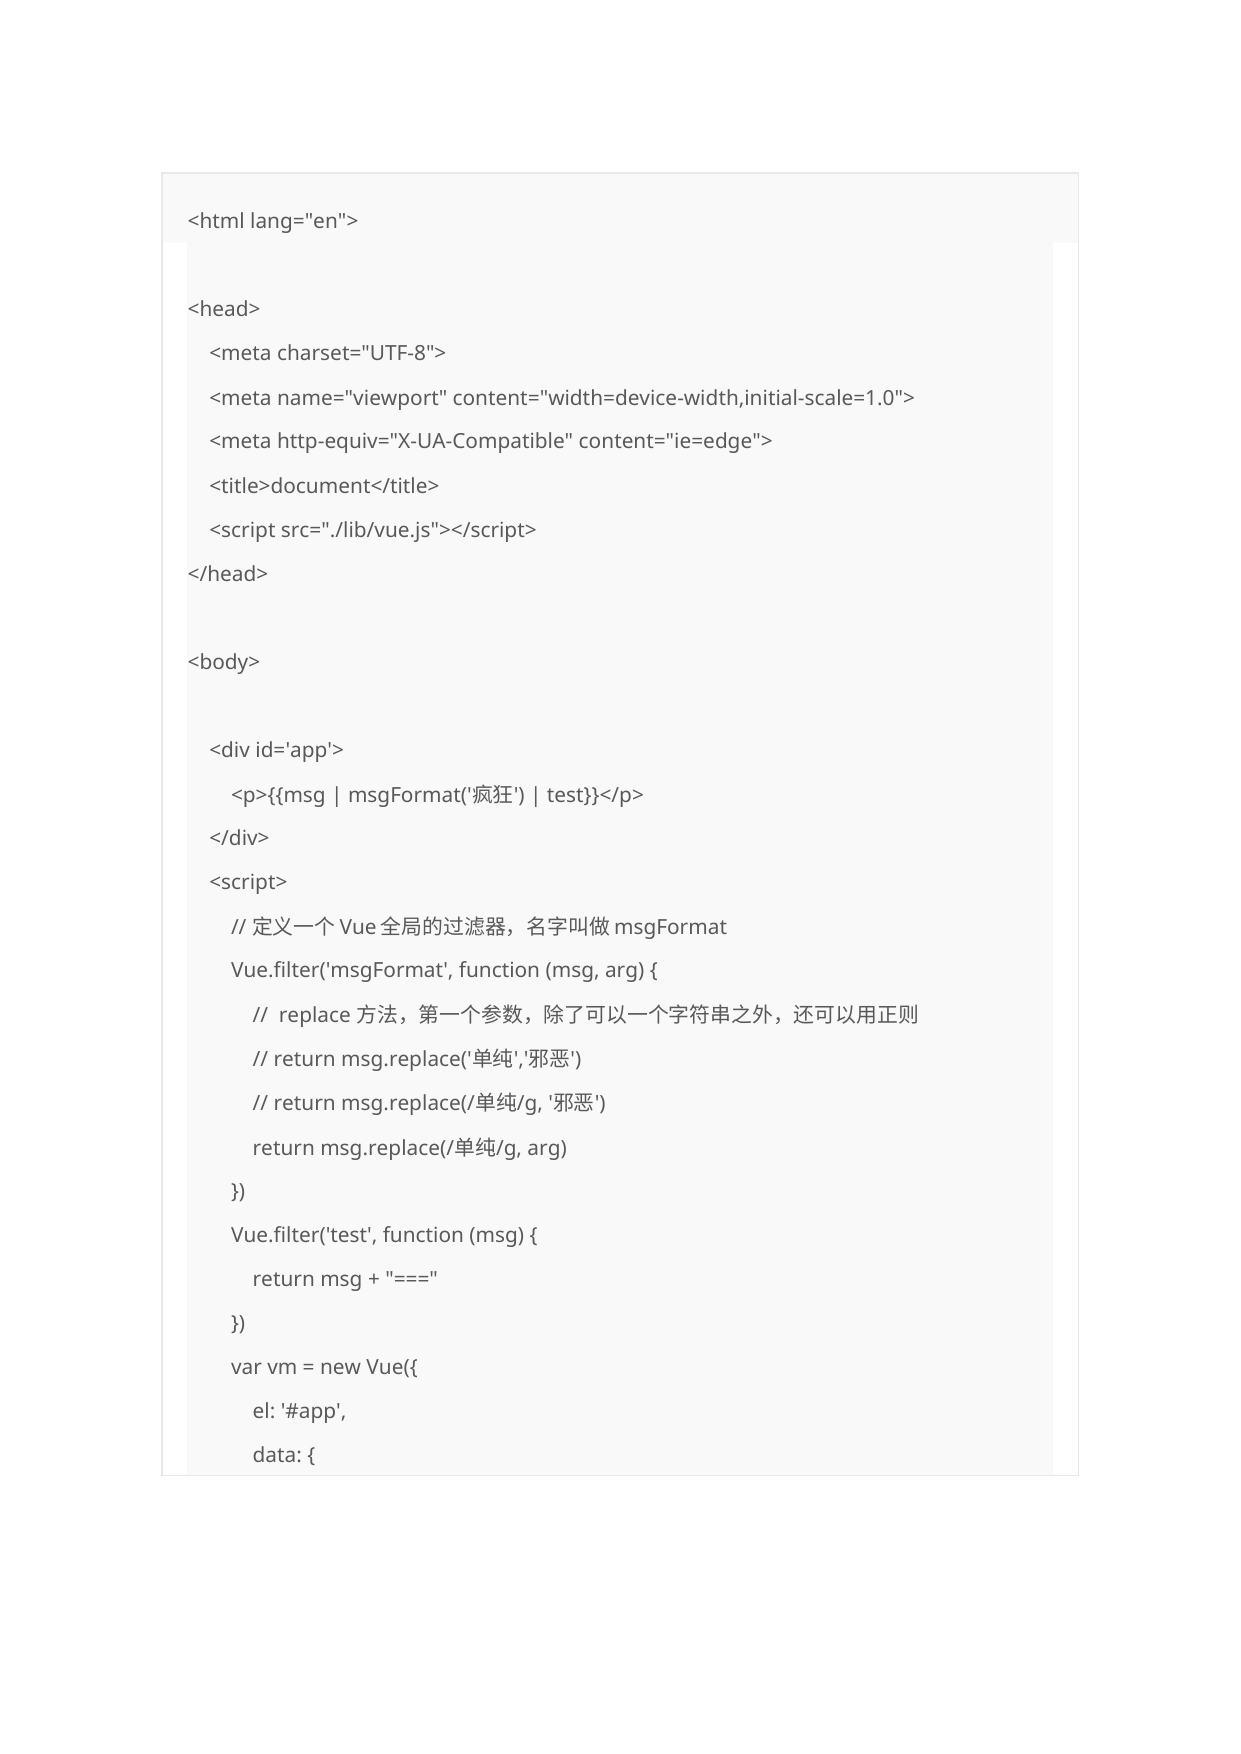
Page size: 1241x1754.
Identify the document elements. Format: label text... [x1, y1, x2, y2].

text <meta charset="UTF-8"> [187, 331, 1053, 375]
text <body> [187, 639, 1053, 683]
text return msg + "===" [187, 1256, 1053, 1300]
text <html lang="en"> [163, 174, 1078, 243]
text var vm = new Vue({ [187, 1344, 1053, 1388]
text }) [187, 1300, 1053, 1344]
text return msg.replace(/单纯/g, arg) [187, 1124, 1053, 1168]
text <div id='app'> [187, 727, 1053, 771]
text // return msg.replace('单纯','邪恶') [187, 1036, 1053, 1080]
text <script src="./lib/vue.js"></script> [187, 507, 1053, 551]
text }) [187, 1168, 1053, 1212]
text <meta http-equiv="X-UA-Compatible" content="ie=edge"> [187, 419, 1053, 463]
text // replace 方法，第一个参数，除了可以一个字符串之外，还可以用正则 [187, 992, 1053, 1036]
text // 定义一个Vue全局的过滤器，名字叫做msgFormat [187, 903, 1053, 948]
text data: { [187, 1432, 1053, 1475]
text </head> [187, 551, 1053, 595]
text el: '#app', [187, 1388, 1053, 1432]
text <p>{{msg | msgFormat('疯狂') | test}}</p> [187, 771, 1053, 815]
text <title>document</title> [187, 463, 1053, 507]
text <meta name="viewport" content="width=device-width,initial-scale=1.0"> [187, 375, 1053, 419]
text <head> [187, 287, 1053, 331]
text // return msg.replace(/单纯/g, '邪恶') [187, 1080, 1053, 1124]
text </div> [187, 815, 1053, 859]
text Vue.filter('test', function (msg) { [187, 1212, 1053, 1256]
text Vue.filter('msgFormat', function (msg, arg) { [187, 948, 1053, 992]
text <script> [187, 859, 1053, 903]
